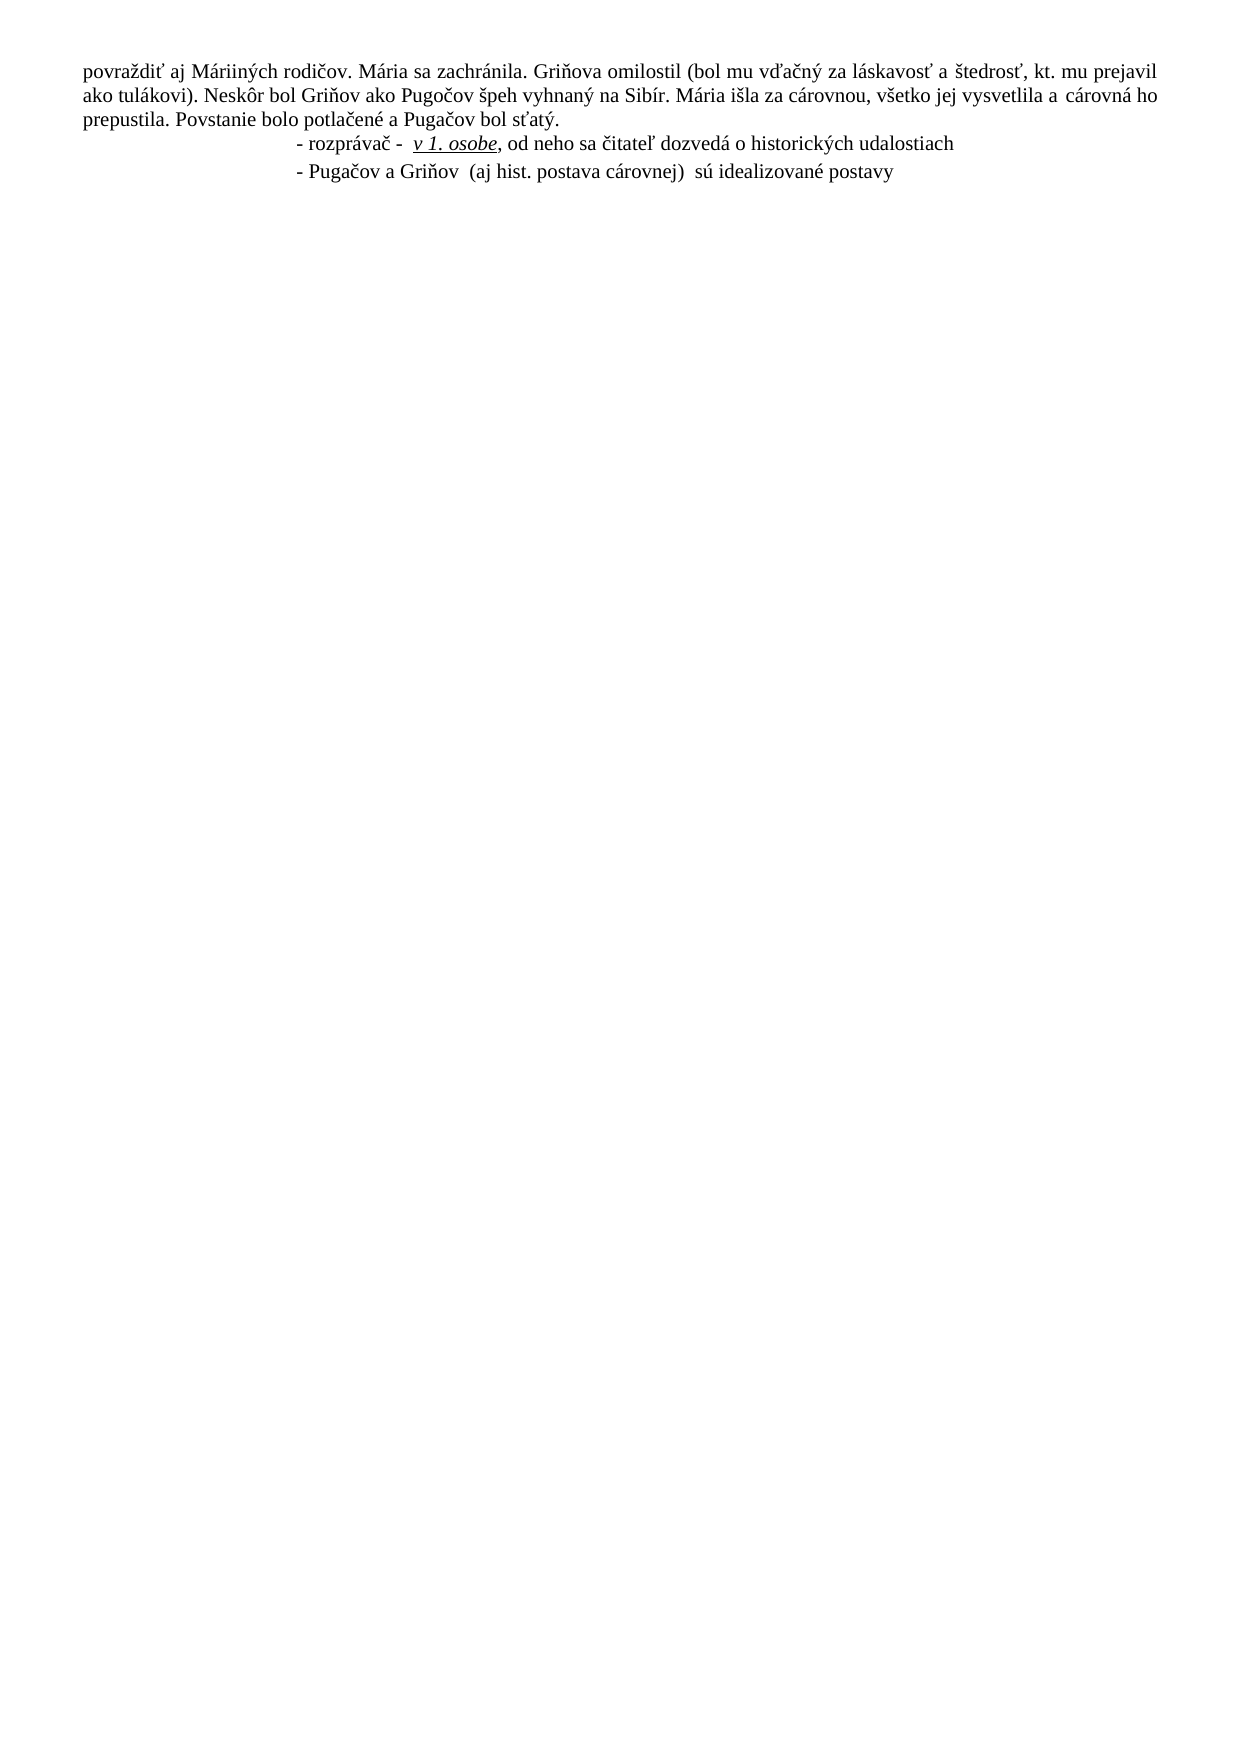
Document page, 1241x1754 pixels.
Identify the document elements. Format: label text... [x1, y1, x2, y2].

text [83, 59, 1157, 131]
text - rozprávač - v 1. osobe, od neho sa čitateľ dozvedá o historických udalostiach [83, 131, 1157, 155]
text - Pugačov a Griňov (aj hist. postava cárovnej) sú idealizované postavy [83, 159, 1157, 183]
